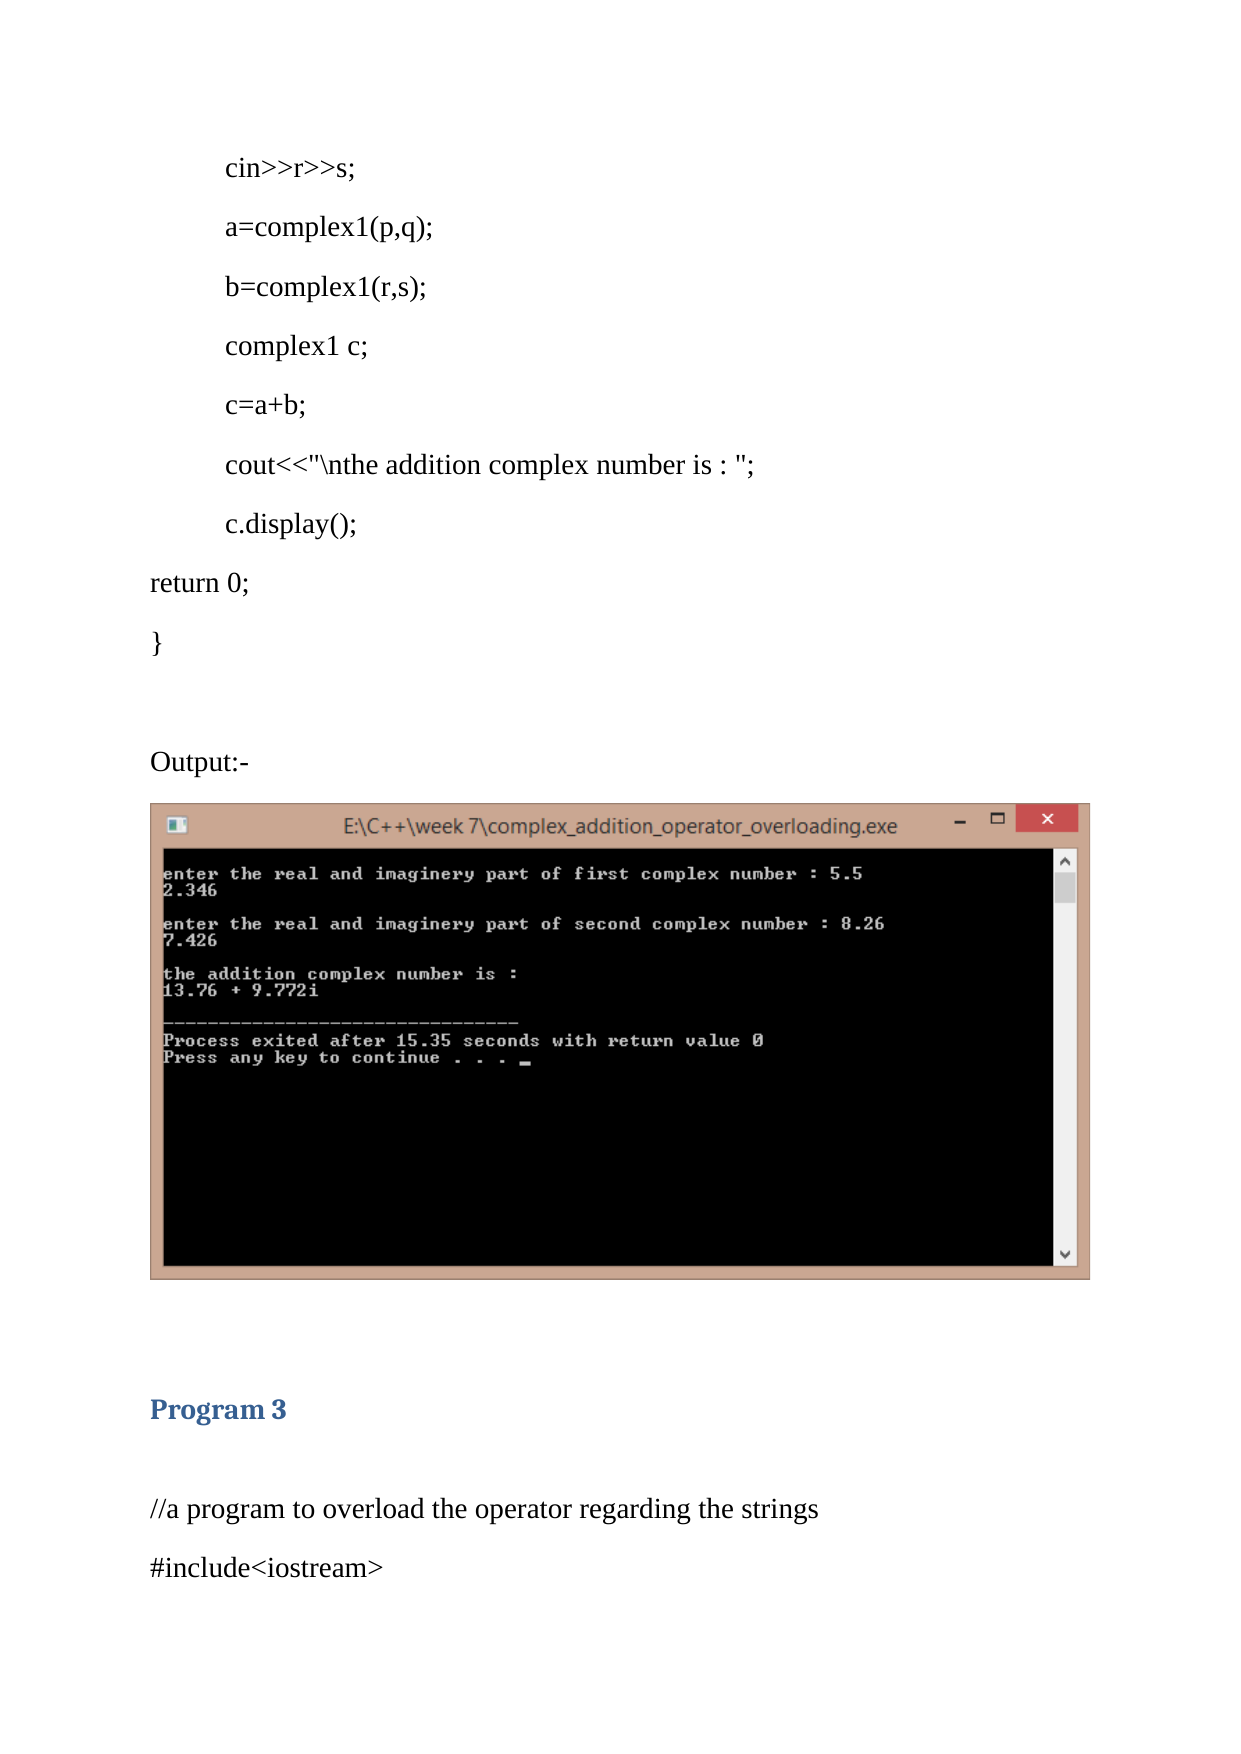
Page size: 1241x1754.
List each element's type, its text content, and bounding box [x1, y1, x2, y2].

picture [150, 803, 1091, 1280]
text //a program to overload the operator regarding the strings [150, 1491, 1090, 1524]
text b=complex1(r,s); [150, 269, 1090, 302]
subtitle Program 3 [150, 1393, 1090, 1427]
text return 0; [150, 566, 1090, 599]
text c=a+b; [150, 387, 1090, 421]
text } [150, 625, 1090, 658]
text Output:- [150, 744, 1090, 777]
text cin>>r>>s; [150, 150, 1090, 183]
text complex1 c; [150, 328, 1090, 362]
text cout<<"\nthe addition complex number is : "; [150, 447, 1090, 480]
text c.display(); [150, 506, 1090, 540]
text a=complex1(p,q); [150, 209, 1090, 243]
text #include<iostream> [150, 1550, 1090, 1584]
